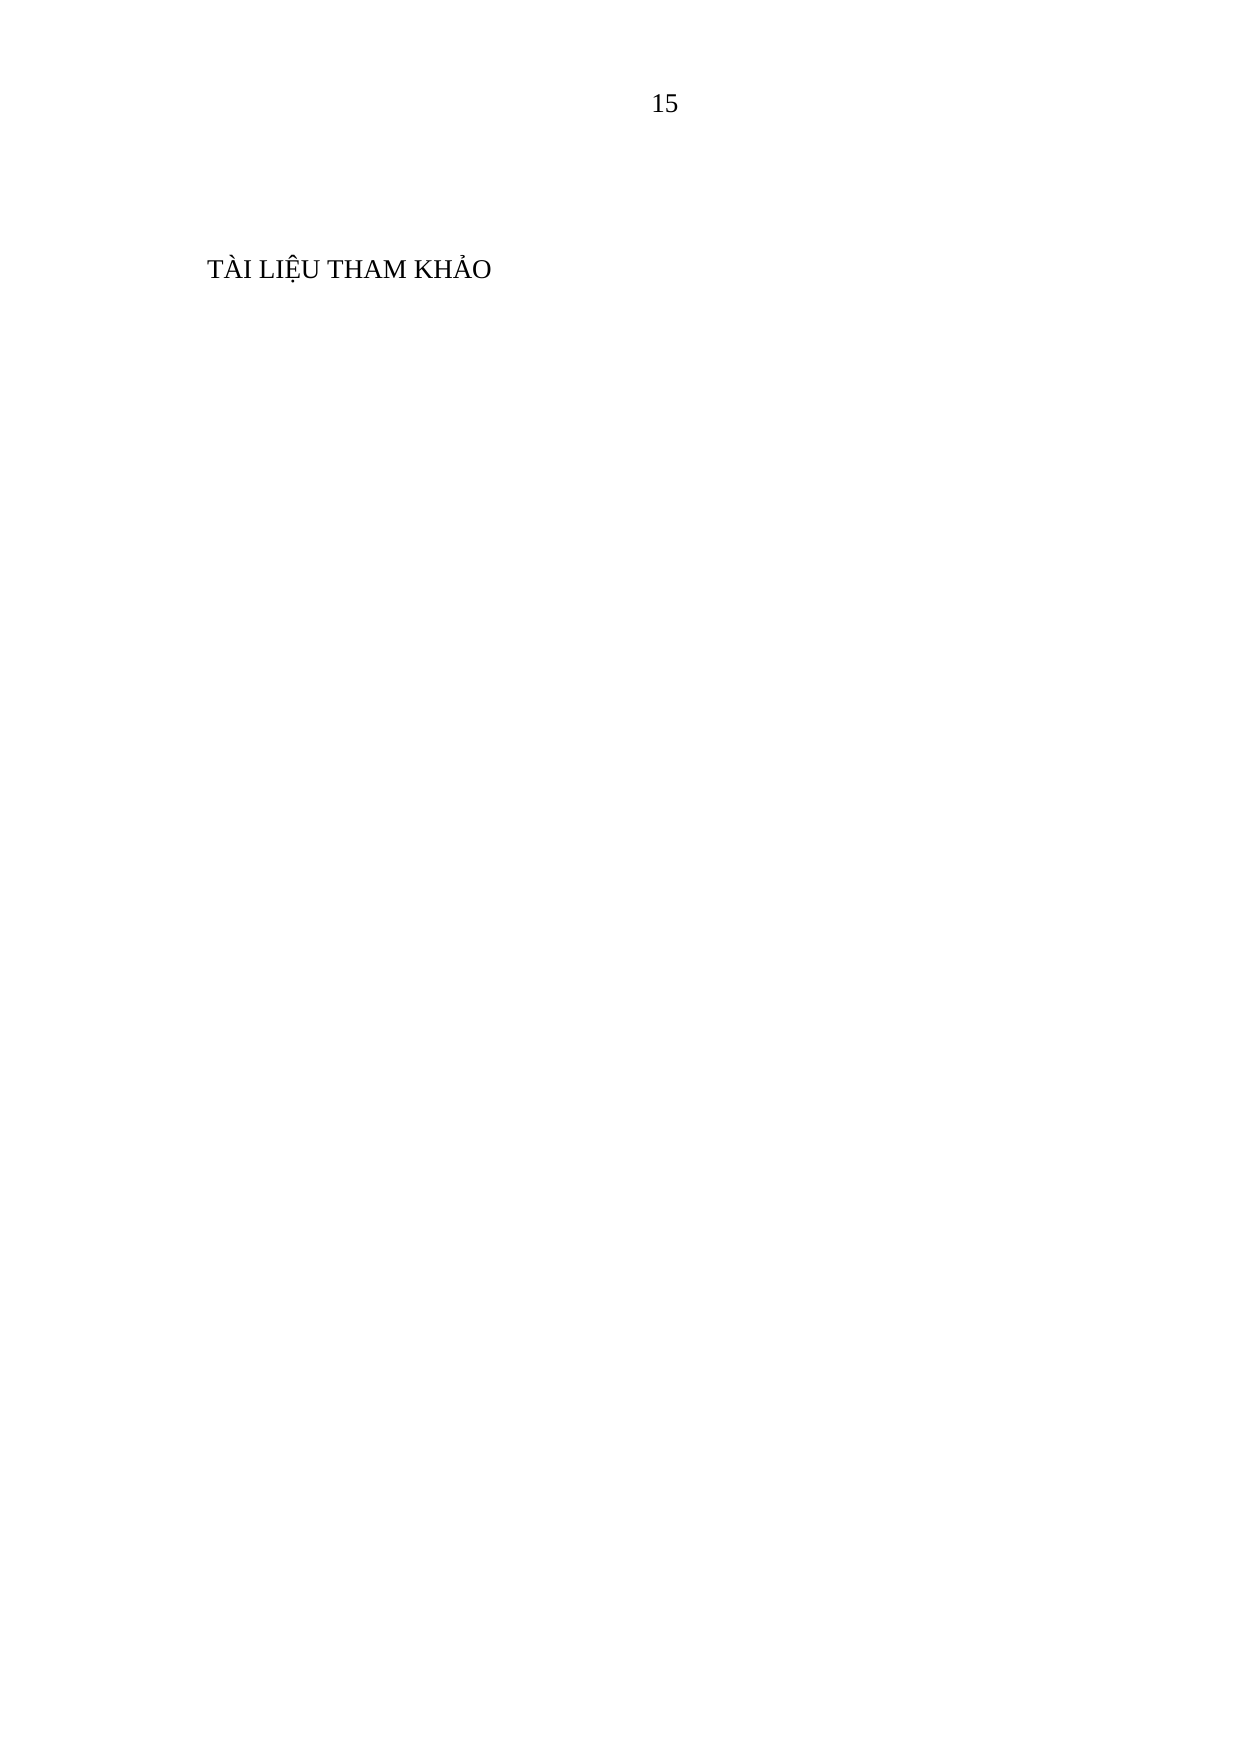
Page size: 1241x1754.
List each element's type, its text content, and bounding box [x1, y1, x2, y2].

text TÀI LIỆU THAM KHẢO [207, 253, 1122, 284]
